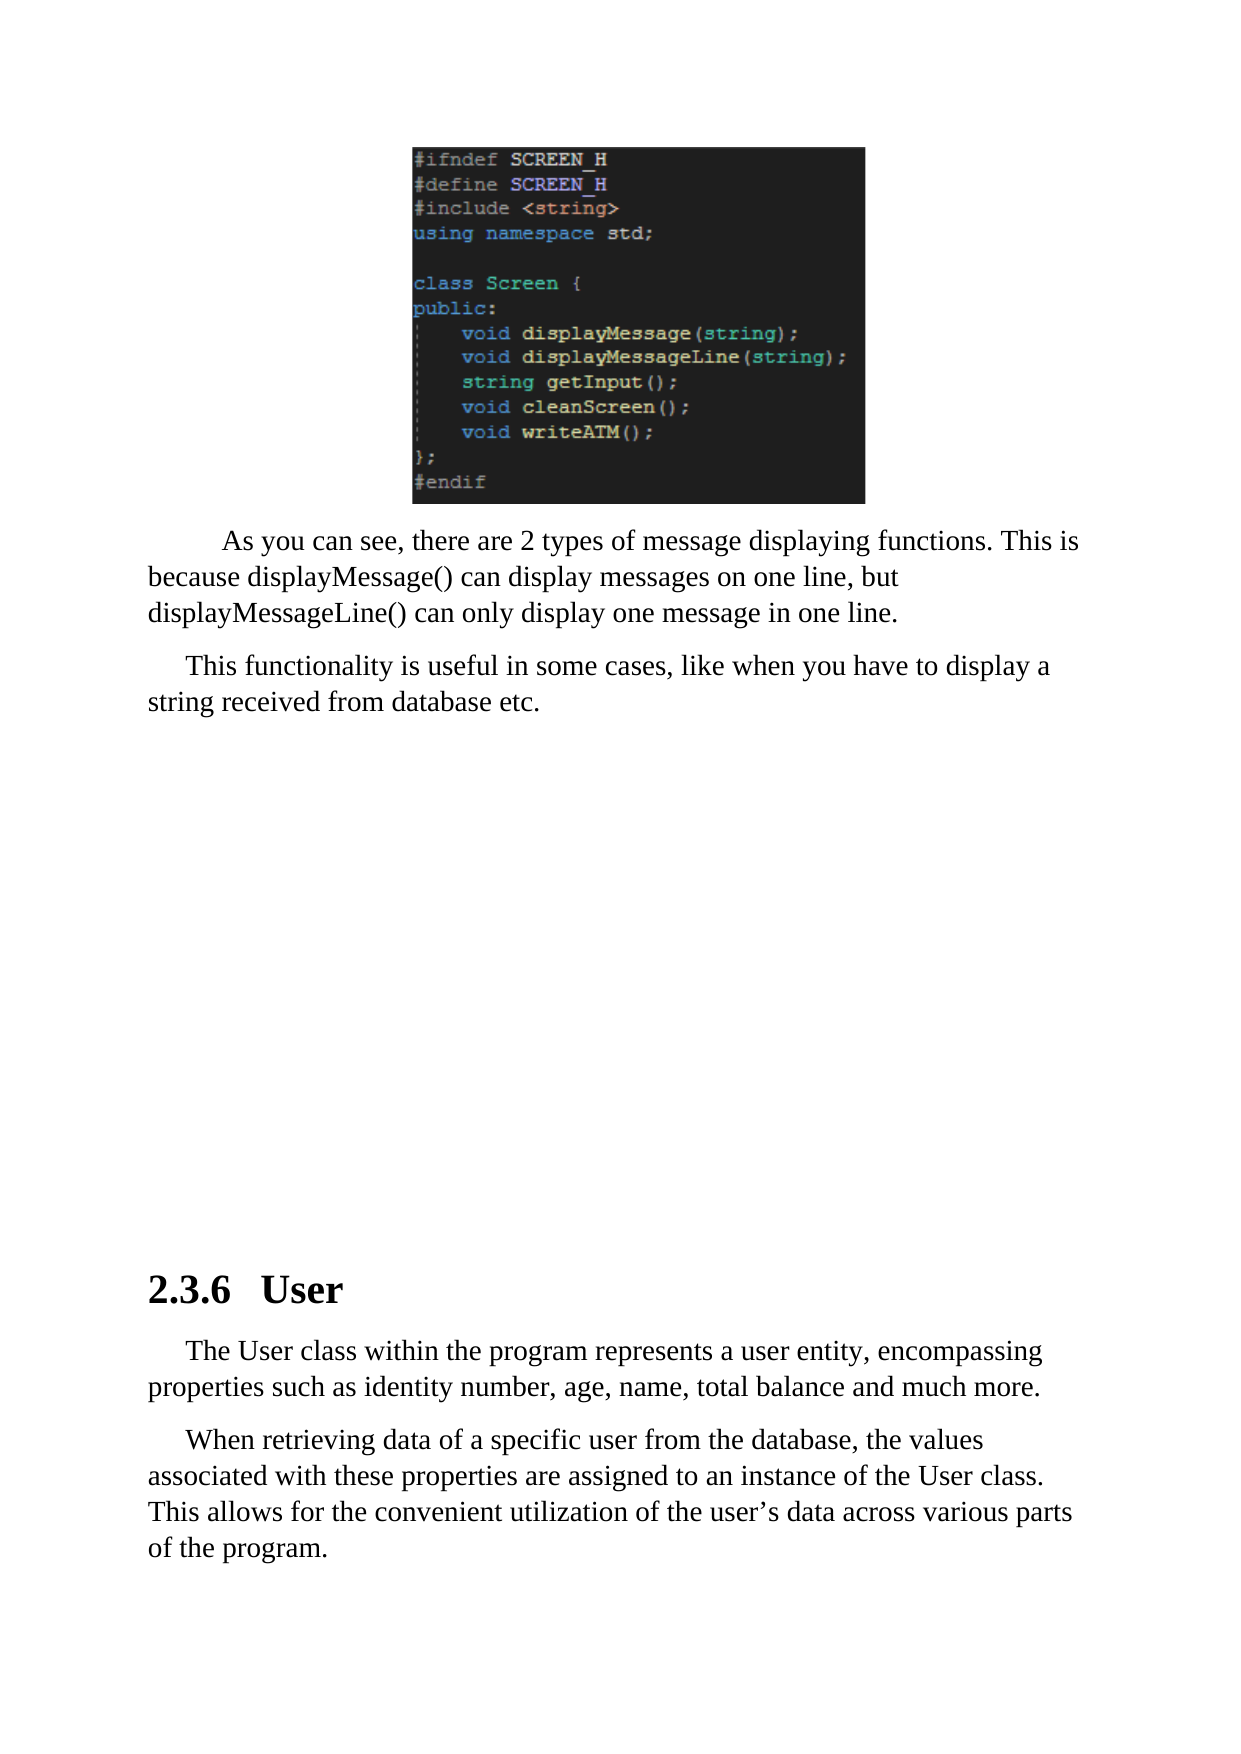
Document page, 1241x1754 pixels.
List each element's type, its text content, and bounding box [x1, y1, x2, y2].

text When retrieving data of a specific user from the database, the values associated with these properties are assigned to an instance of the User class. This allows for the convenient utilization of the user’s data across various parts of the program. [148, 1422, 1093, 1564]
list User [148, 1265, 1093, 1313]
picture [412, 147, 866, 504]
text This functionality is useful in some cases, like when you have to display a string received from database etc. [148, 648, 1093, 717]
text The User class within the program represents a user entity, encompassing properties such as identity number, age, name, total balance and much more. [148, 1333, 1093, 1403]
text As you can see, there are 2 types of message displaying functions. This is because displayMessage() can display messages on one line, but displayMessageLine() can only display one message in one line. [148, 523, 1093, 628]
